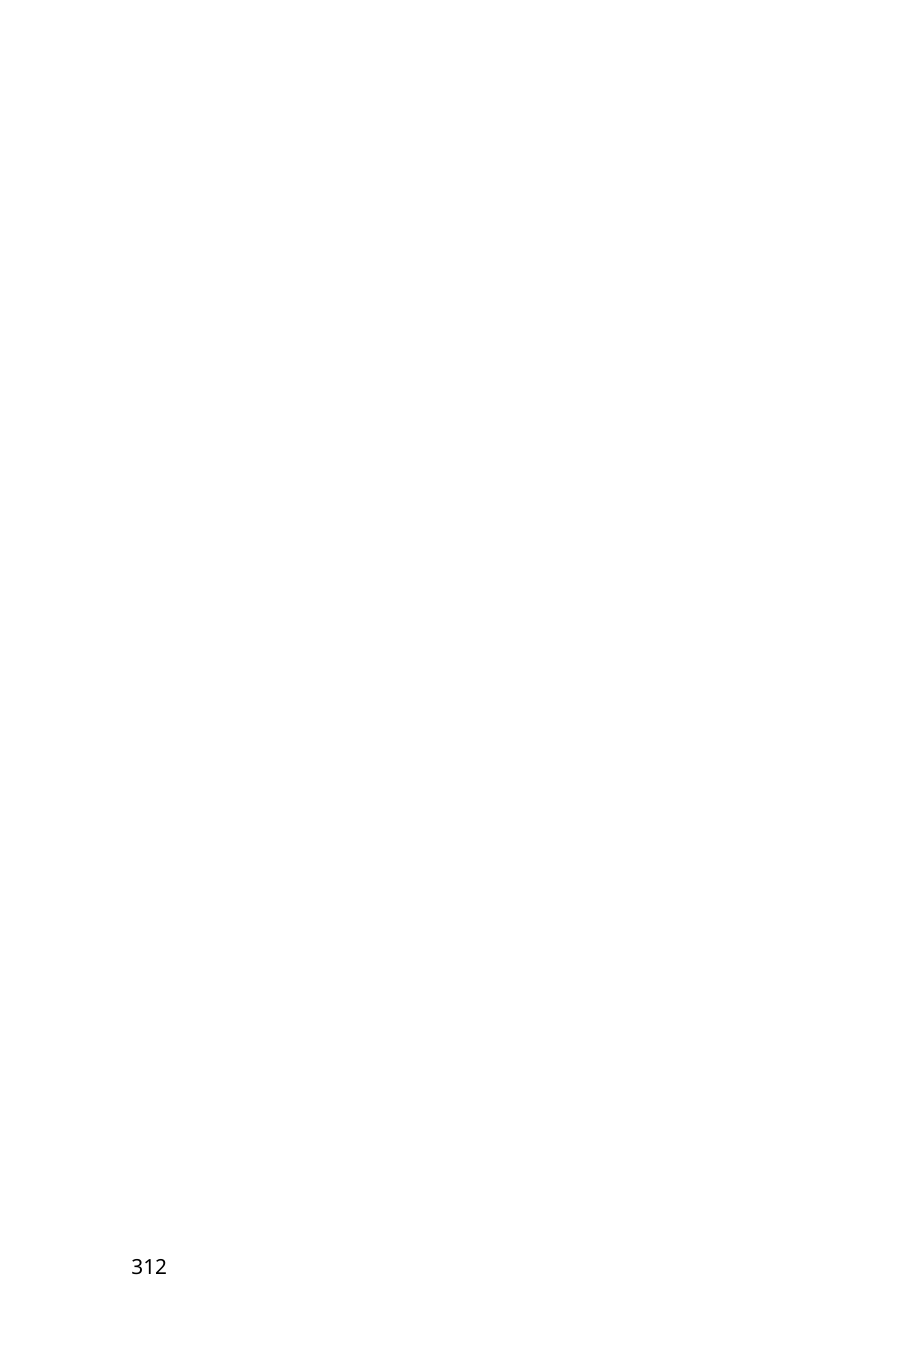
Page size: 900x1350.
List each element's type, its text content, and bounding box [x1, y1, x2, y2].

text 312 [131, 1252, 750, 1280]
